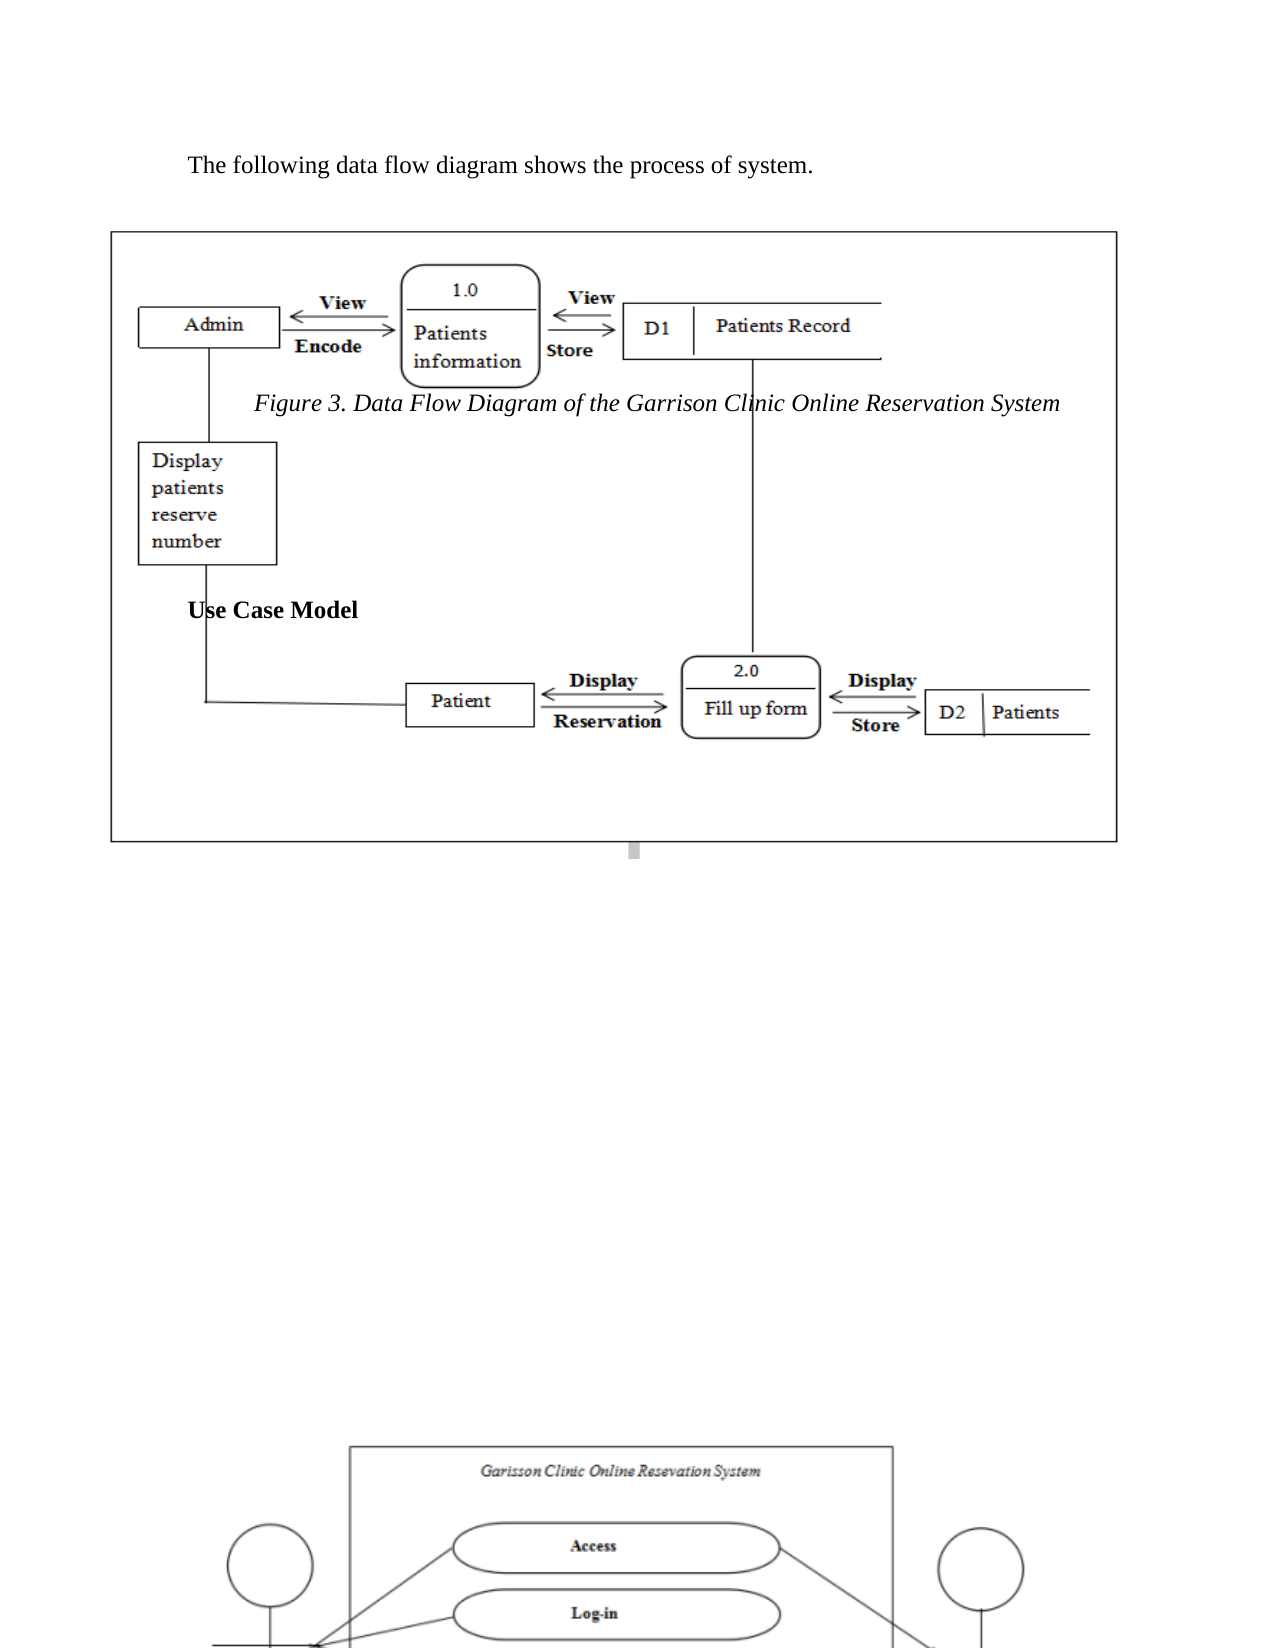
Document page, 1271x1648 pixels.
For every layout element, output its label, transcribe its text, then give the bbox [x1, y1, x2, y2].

text The following data flow diagram shows the process of system. [187, 150, 1083, 179]
text Figure 3. Data Flow Diagram of the Garrison Clinic Online Reservation System [187, 388, 1083, 417]
picture [159, 1420, 1054, 1648]
text Use Case Model [187, 595, 1083, 623]
picture [82, 216, 1155, 859]
